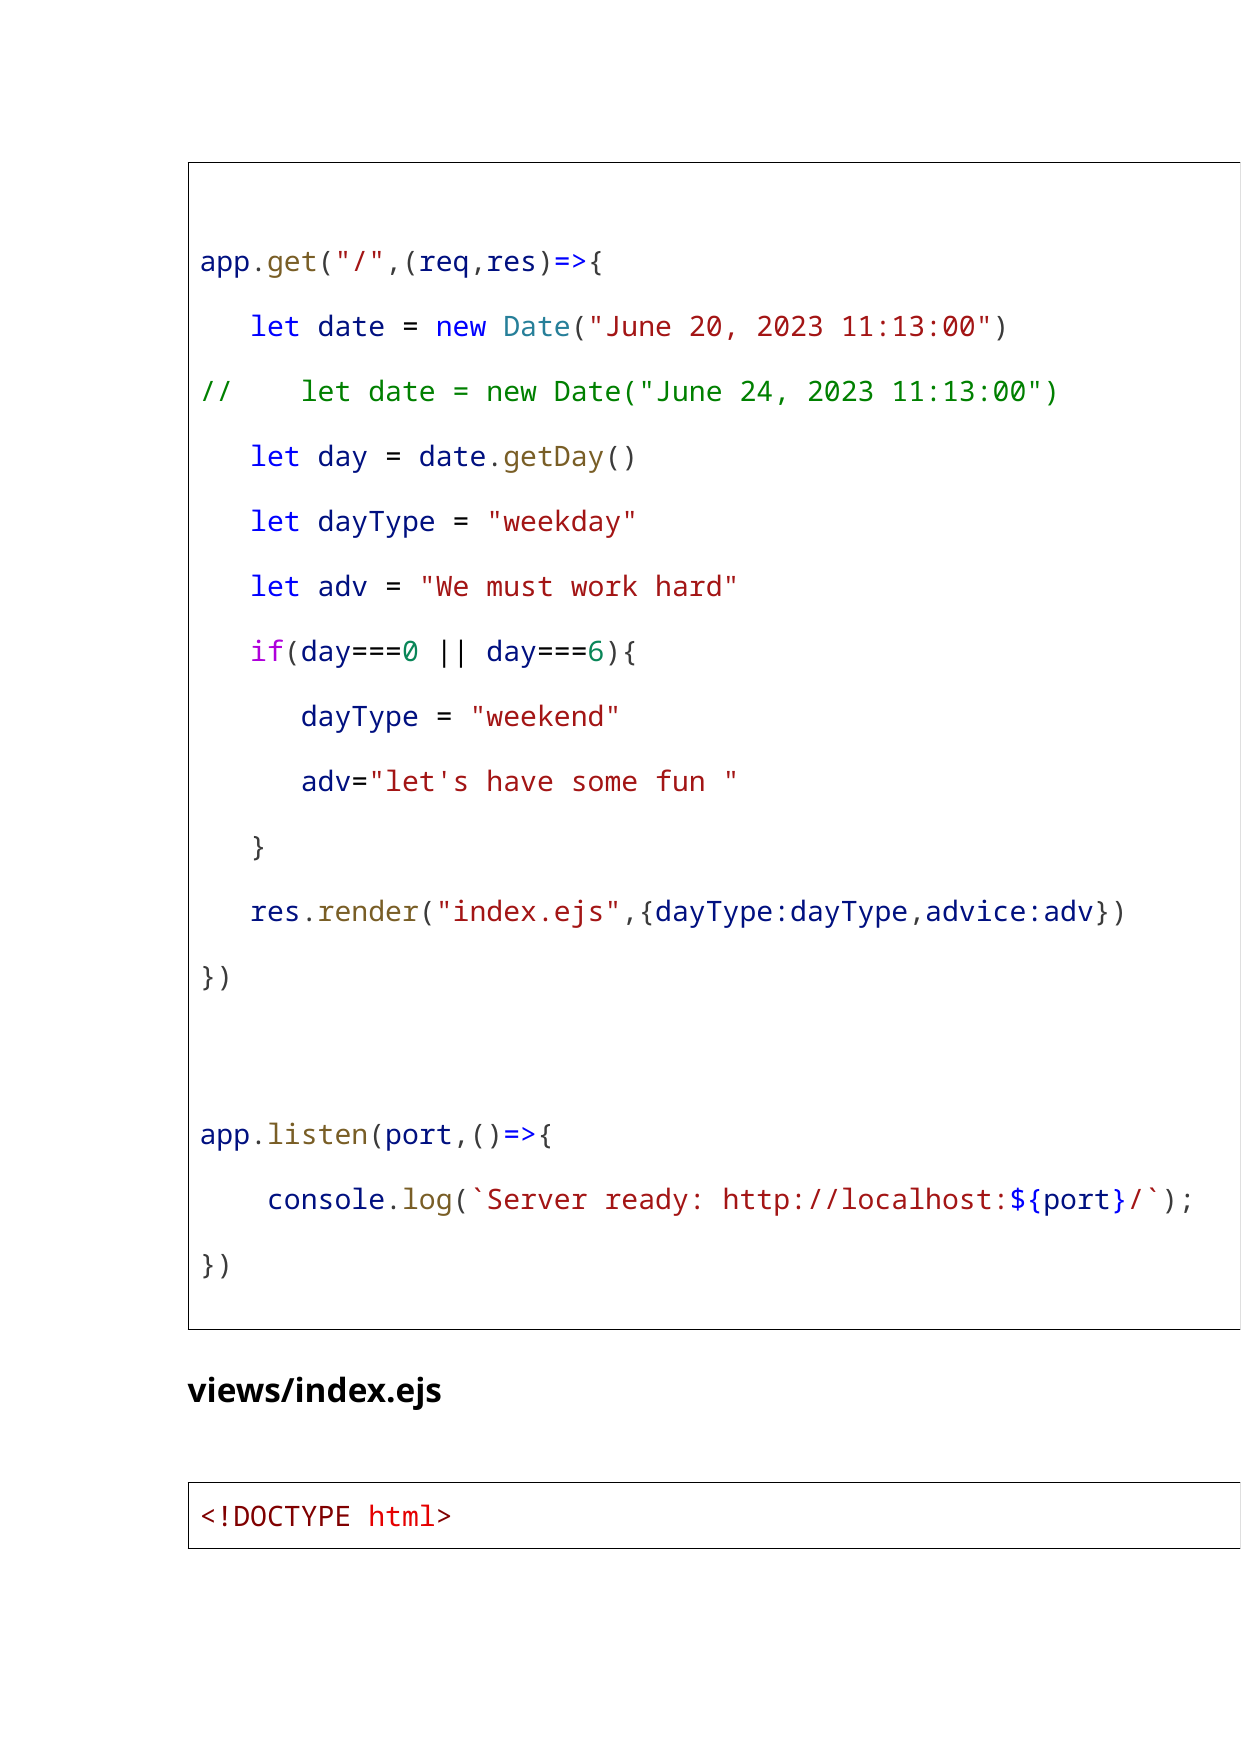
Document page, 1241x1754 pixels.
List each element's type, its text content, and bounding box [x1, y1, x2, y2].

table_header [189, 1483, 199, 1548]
subtitle views/index.ejs [187, 1357, 1053, 1422]
